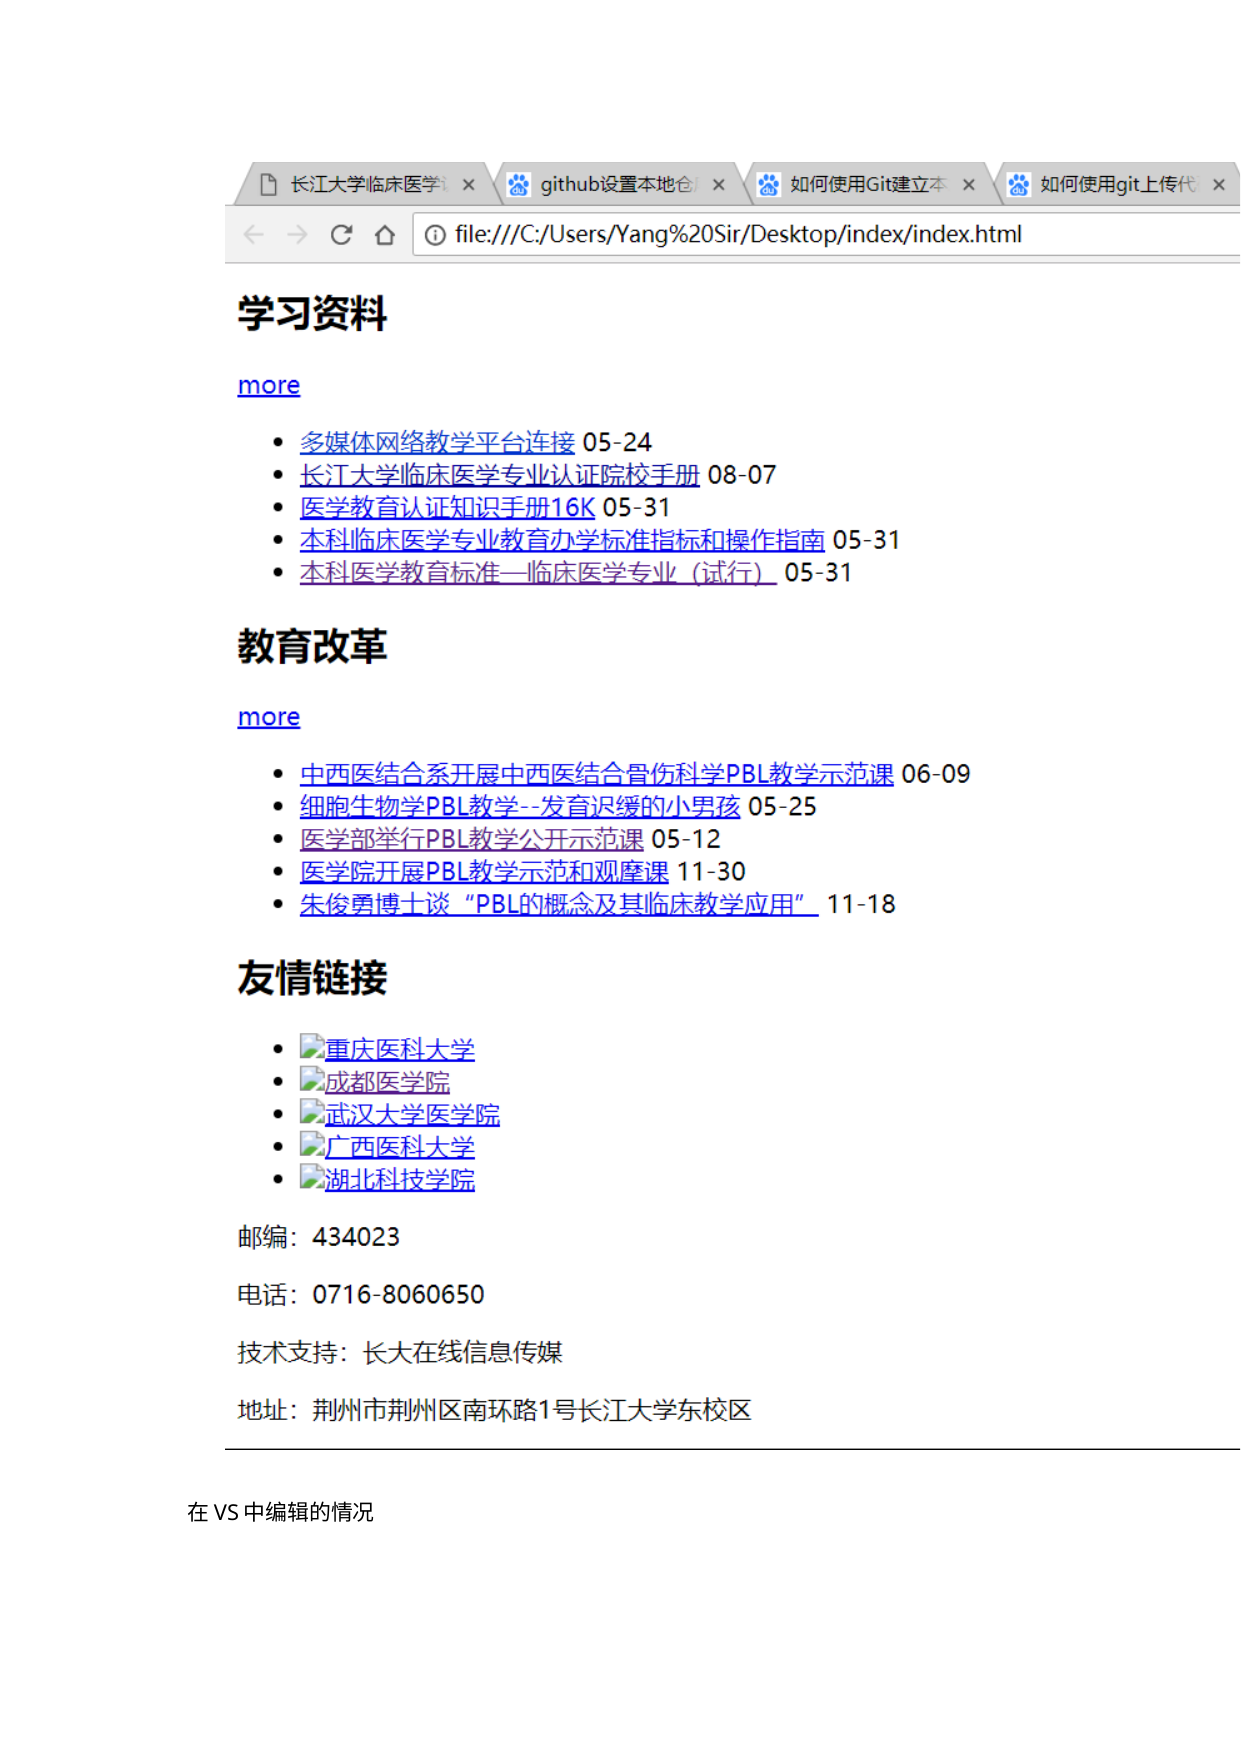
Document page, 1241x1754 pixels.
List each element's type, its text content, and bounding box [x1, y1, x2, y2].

text 在VS中编辑的情况 [187, 1494, 1053, 1527]
picture [225, 162, 1241, 1450]
